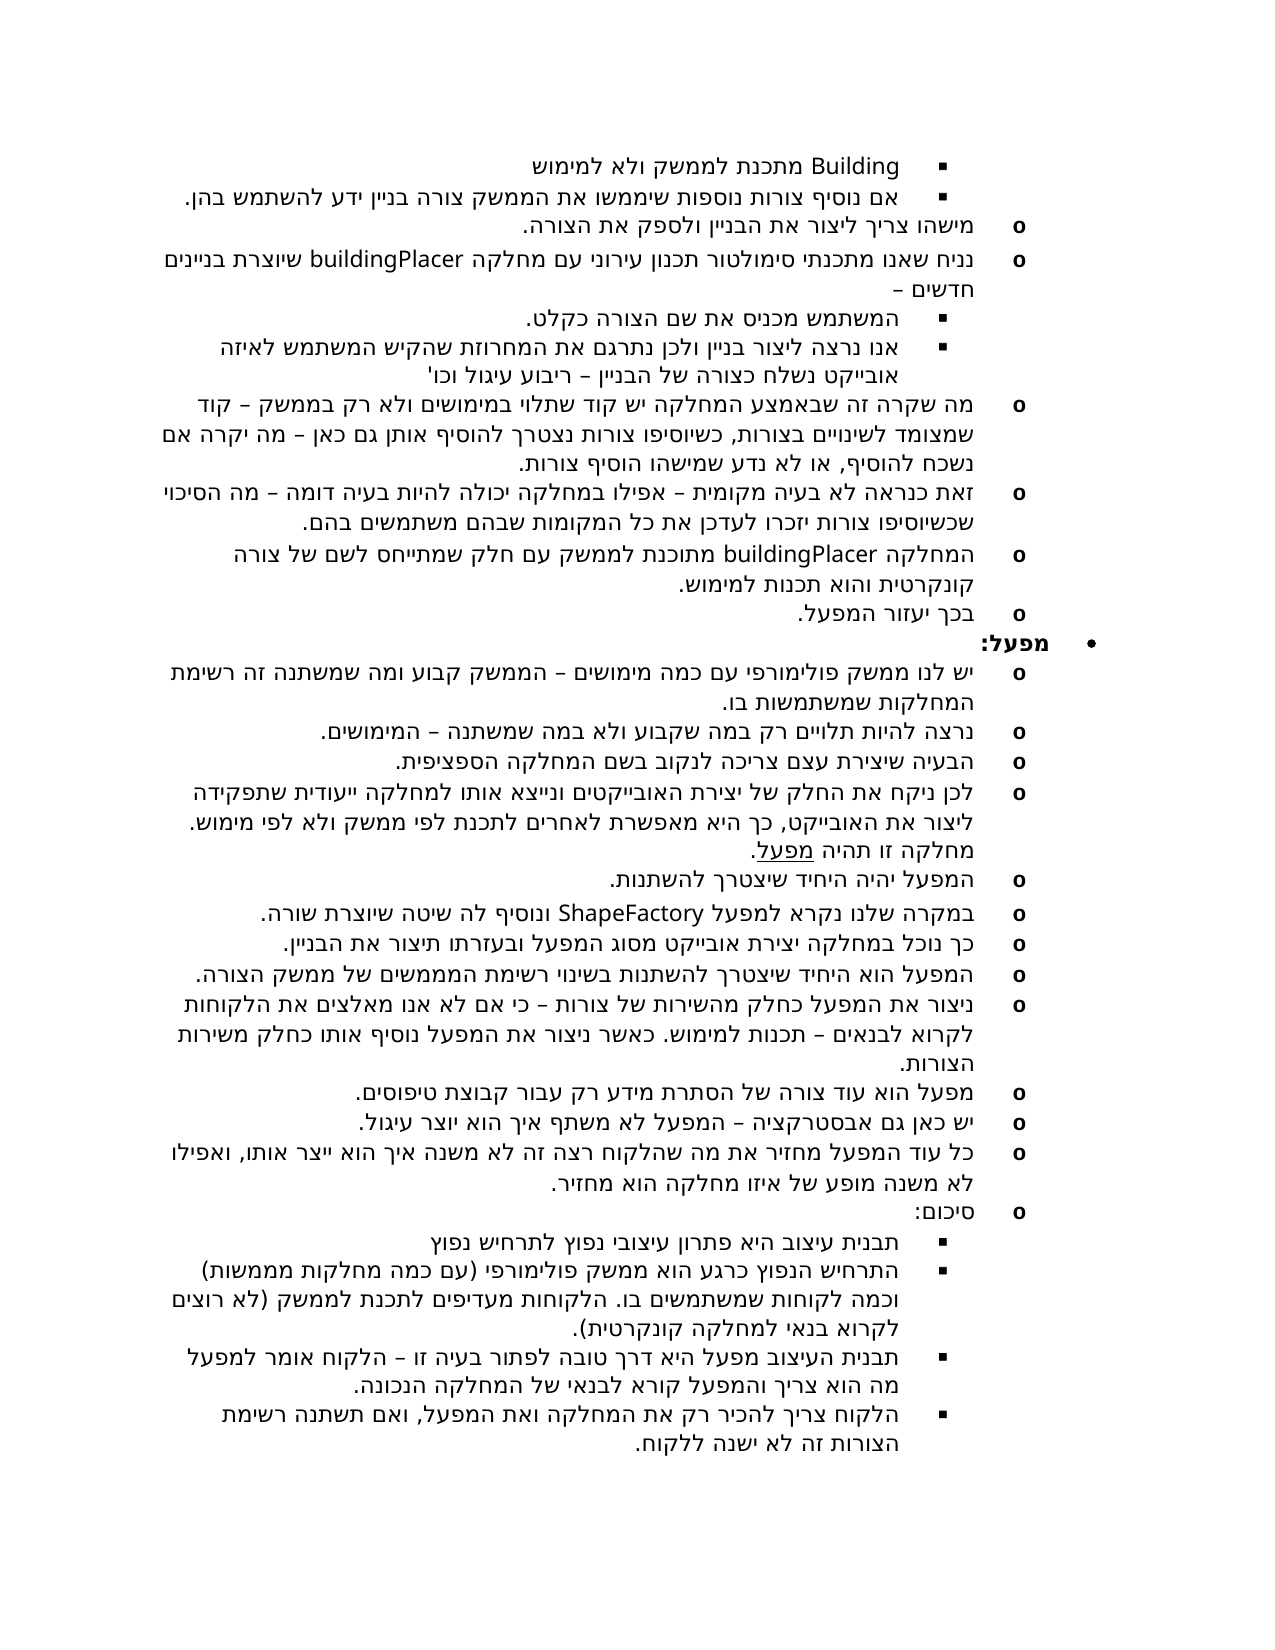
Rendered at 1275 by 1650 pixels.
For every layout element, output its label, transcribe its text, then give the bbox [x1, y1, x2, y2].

list סיכום: [150, 1198, 1012, 1227]
list תבנית עיצוב היא פתרון עיצובי נפוץ לתרחיש נפוץ [150, 1229, 937, 1256]
list אנו נרצה ליצור בניין ולכן נתרגם את המחרוזת שהקיש המשתמש לאיזה אובייקט נשלח כצורה של הבניין – ריבוע עיגול וכו' [150, 334, 937, 389]
list ניצור את המפעל כחלק מהשירות של צורות – כי אם לא אנו מאלצים את הלקוחות לקרוא לבנאים – תכנות למימוש. כאשר ניצור את המפעל נוסיף אותו כחלק משירות הצורות. [150, 991, 1012, 1077]
list הלקוח צריך להכיר רק את המחלקה ואת המפעל, ואם תשתנה רשימת הצורות זה לא ישנה ללקוח. [150, 1401, 937, 1457]
list המשתמש מכניס את שם הצורה כקלט. [150, 305, 937, 332]
list המפעל הוא היחיד שיצטרך להשתנות בשינוי רשימת המממשים של ממשק הצורה. [150, 961, 1012, 989]
list כל עוד המפעל מחזיר את מה שהלקוח רצה זה לא משנה איך הוא ייצר אותו, ואפילו לא משנה מופע של איזו מחלקה הוא מחזיר. [150, 1139, 1012, 1196]
list מפעל: [150, 630, 1087, 657]
list לכן ניקח את החלק של יצירת האובייקטים ונייצא אותו למחלקה ייעודית שתפקידה ליצור את האובייקט, כך היא מאפשרת לאחרים לתכנת לפי ממשק ולא לפי מימוש. מחלקה זו תהיה מפעל. [150, 779, 1012, 864]
list התרחיש הנפוץ כרגע הוא ממשק פולימורפי (עם כמה מחלקות מממשות) וכמה לקוחות שמשתמשים בו. הלקוחות מעדיפים לתכנת לממשק (לא רוצים לקרוא בנאי למחלקה קונקרטית). [150, 1258, 937, 1342]
list זאת כנראה לא בעיה מקומית – אפילו במחלקה יכולה להיות בעיה דומה – מה הסיכוי שכשיוסיפו צורות יזכרו לעדכן את כל המקומות שבהם משתמשים בהם. [150, 479, 1012, 536]
list נניח שאנו מתכנתי סימולטור תכנון עירוני עם מחלקה buildingPlacer שיוצרת בניינים חדשים – [150, 243, 1012, 303]
list אם נוסיף צורות נוספות שיממשו את הממשק צורה בניין ידע להשתמש בהן. [150, 184, 937, 210]
list מישהו צריך ליצור את הבניין ולספק את הצורה. [150, 212, 1012, 241]
list תבנית העיצוב מפעל היא דרך טובה לפתור בעיה זו – הלקוח אומר למפעל מה הוא צריך והמפעל קורא לבנאי של המחלקה הנכונה. [150, 1344, 937, 1399]
list כך נוכל במחלקה יצירת אובייקט מסוג המפעל ובעזרתו תיצור את הבניין. [150, 931, 1012, 959]
list במקרה שלנו נקרא למפעל ShapeFactory ונוסיף לה שיטה שיוצרת שורה. [150, 897, 1012, 928]
list יש כאן גם אבסטרקציה – המפעל לא משתף איך הוא יוצר עיגול. [150, 1109, 1012, 1137]
list בכך יעזור המפעל. [150, 600, 1012, 628]
list המחלקה buildingPlacer מתוכנת לממשק עם חלק שמתייחס לשם של צורה קונקרטית והוא תכנות למימוש. [150, 538, 1012, 598]
list Building מתכנת לממשק ולא למימוש [150, 150, 937, 181]
list מה שקרה זה שבאמצע המחלקה יש קוד שתלוי במימושים ולא רק בממשק – קוד שמצומד לשינויים בצורות, כשיוסיפו צורות נצטרך להוסיף אותן גם כאן – מה יקרה אם נשכח להוסיף, או לא נדע שמישהו הוסיף צורות. [150, 391, 1012, 477]
list נרצה להיות תלויים רק במה שקבוע ולא במה שמשתנה – המימושים. [150, 718, 1012, 746]
list המפעל יהיה היחיד שיצטרך להשתנות. [150, 866, 1012, 894]
list הבעיה שיצירת עצם צריכה לנקוב בשם המחלקה הספציפית. [150, 748, 1012, 777]
list יש לנו ממשק פולימורפי עם כמה מימושים – הממשק קבוע ומה שמשתנה זה רשימת המחלקות שמשתמשות בו. [150, 659, 1012, 716]
list מפעל הוא עוד צורה של הסתרת מידע רק עבור קבוצת טיפוסים. [150, 1079, 1012, 1107]
